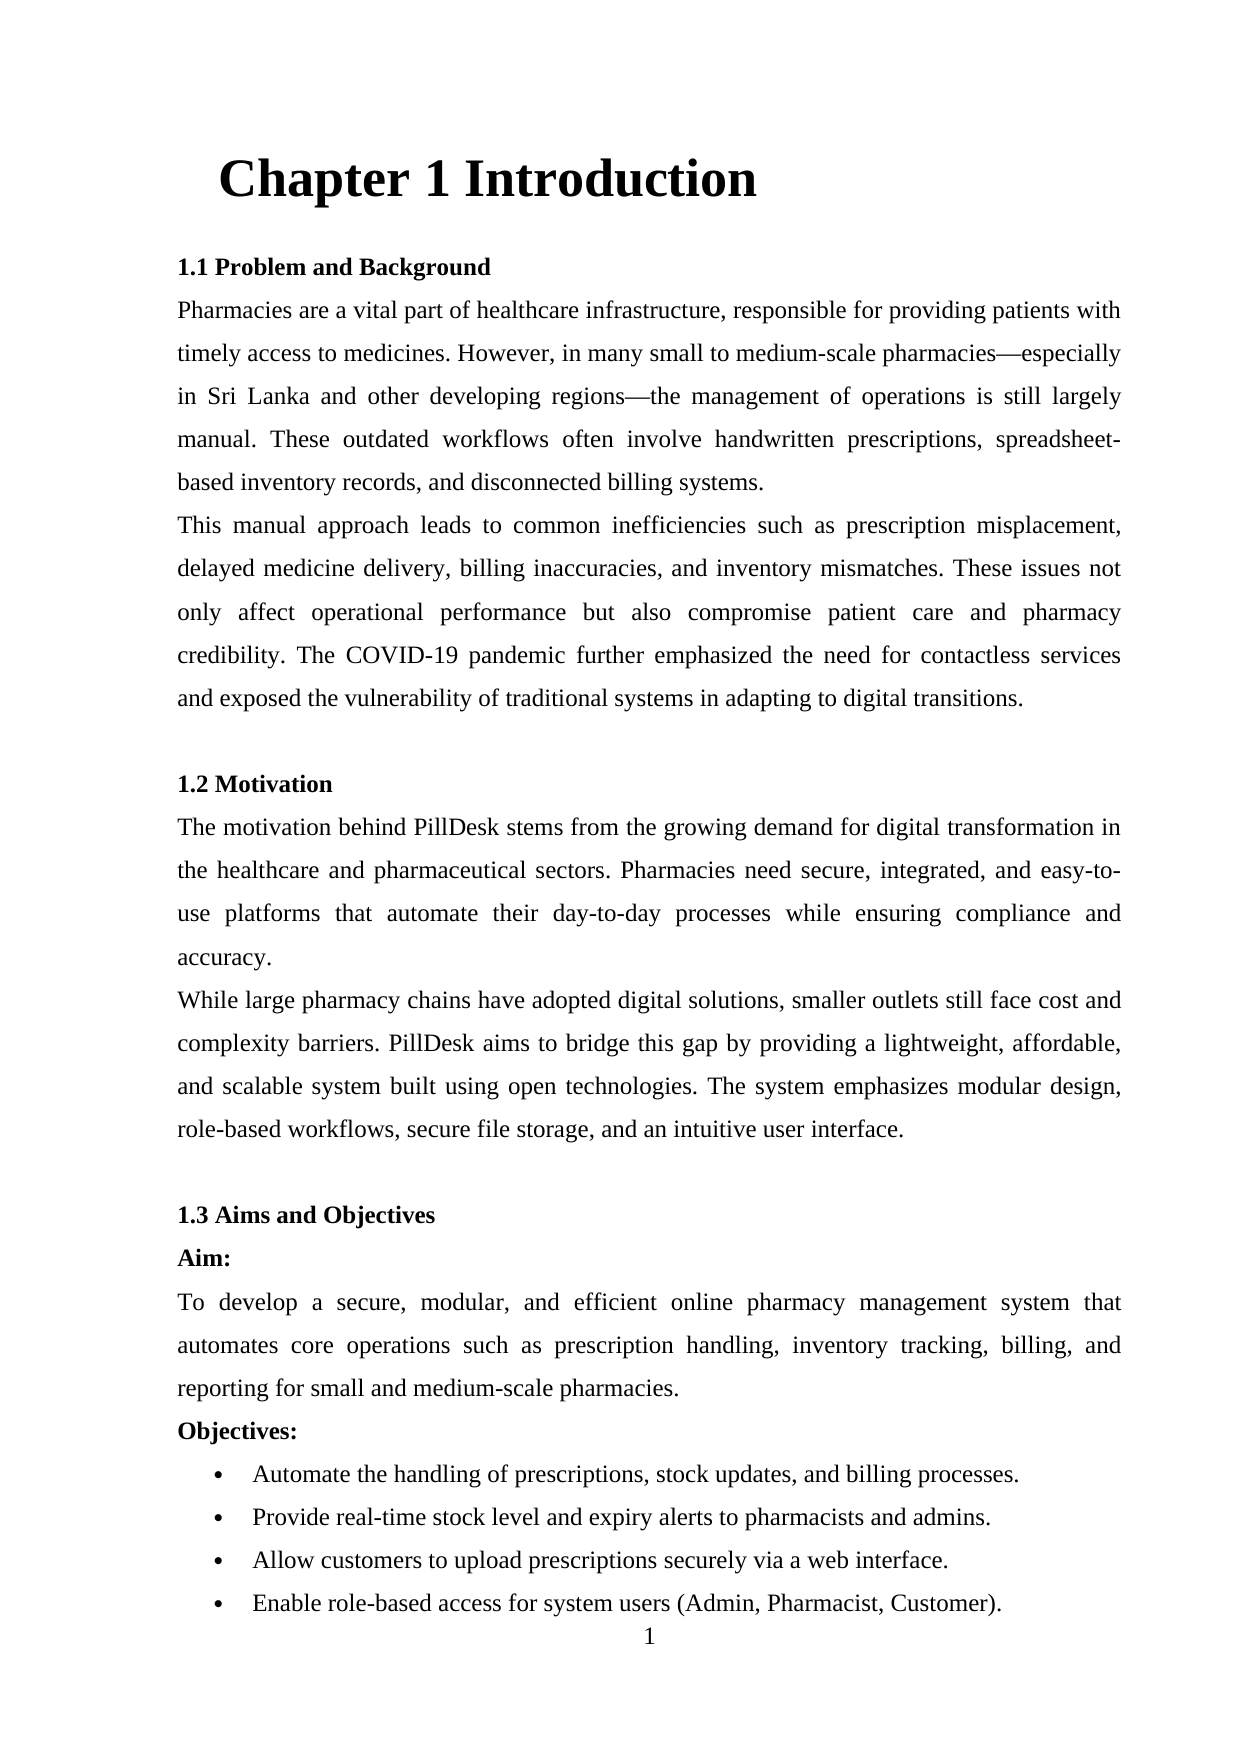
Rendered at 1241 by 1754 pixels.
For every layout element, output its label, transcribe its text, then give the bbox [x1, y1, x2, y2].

list Provide real-time stock level and expiry alerts to pharmacists and admins. [214, 1502, 1122, 1531]
text 1.3 Aims and Objectives [177, 1200, 1122, 1229]
list Allow customers to upload prescriptions securely via a web interface. [214, 1545, 1122, 1574]
text Pharmacies are a vital part of healthcare infrastructure, responsible for providing patients with timely access to medicines. However, in many small to medium-scale pharmacies—especially in Sri Lanka and other developing regions—the management of operations is still largely manual. These outdated workflows often involve handwritten prescriptions, spreadsheet-based inventory records, and disconnected billing systems. [177, 295, 1122, 496]
list Automate the handling of prescriptions, stock updates, and billing processes. [214, 1459, 1122, 1488]
subtitle Chapter 1 Introduction [218, 146, 1122, 208]
text Aim: To develop a secure, modular, and efficient online pharmacy management system that automates core operations such as prescription handling, inventory tracking, billing, and reporting for small and medium-scale pharmacies. [177, 1243, 1122, 1402]
list Enable role-based access for system users (Admin, Pharmacist, Customer). [214, 1588, 1122, 1617]
text 1.1 Problem and Background [177, 252, 1122, 280]
text This manual approach leads to common inefficiencies such as prescription misplacement, delayed medicine delivery, billing inaccuracies, and inventory mismatches. These issues not only affect operational performance but also compromise patient care and pharmacy credibility. The COVID-19 pandemic further emphasized the need for contactless services and exposed the vulnerability of traditional systems in adapting to digital transitions. [177, 510, 1122, 712]
text 1.2 Motivation [177, 769, 1122, 798]
text While large pharmacy chains have adopted digital solutions, smaller outlets still face cost and complexity barriers. PillDesk aims to bridge this gap by providing a lightweight, affordable, and scalable system built using open technologies. The system emphasizes modular design, role-based workflows, secure file storage, and an intuitive user interface. [177, 985, 1122, 1143]
text Objectives: [177, 1416, 1122, 1445]
text The motivation behind PillDesk stems from the growing demand for digital transformation in the healthcare and pharmaceutical sectors. Pharmacies need secure, integrated, and easy-to-use platforms that automate their day-to-day processes while ensuring compliance and accuracy. [177, 812, 1122, 970]
